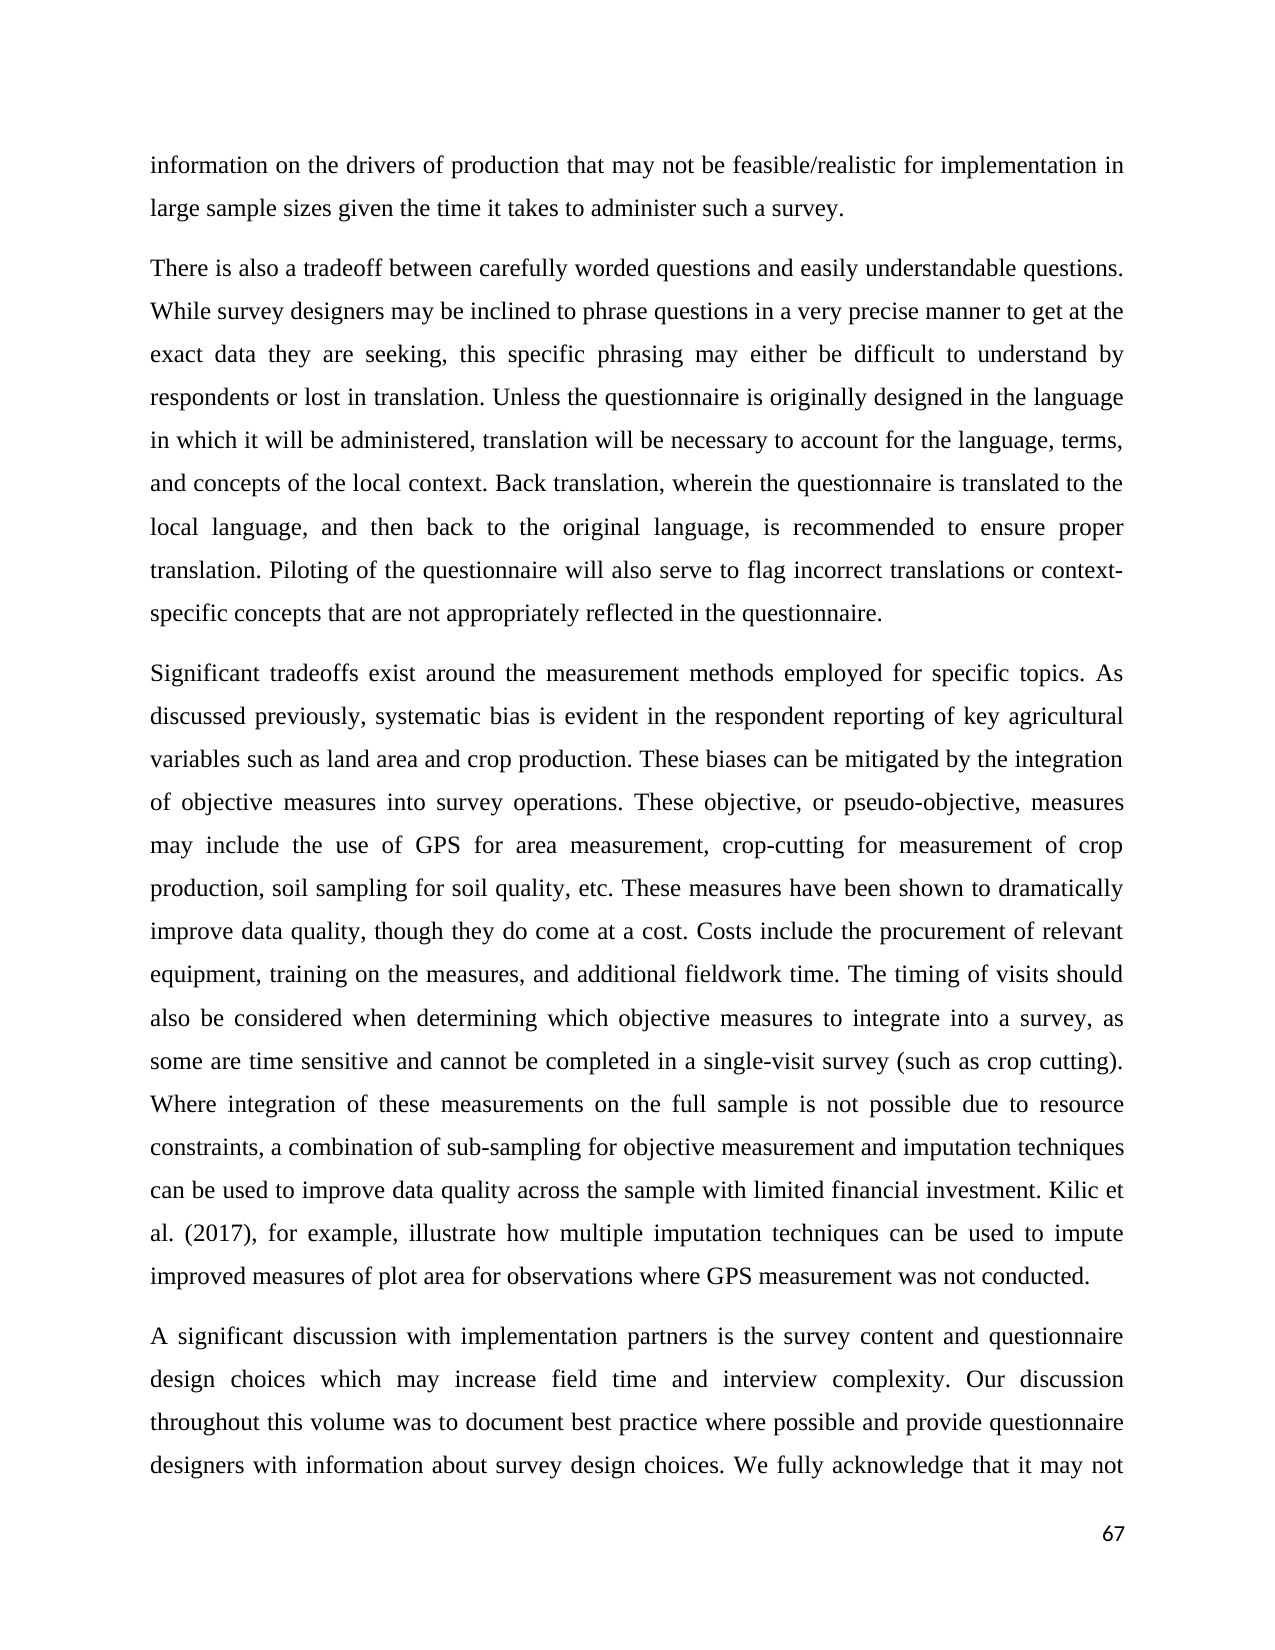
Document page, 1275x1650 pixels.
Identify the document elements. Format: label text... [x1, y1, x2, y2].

text There is also a tradeoff between carefully worded questions and easily understandable questions. While survey designers may be inclined to phrase questions in a very precise manner to get at the exact data they are seeking, this specific phrasing may either be difficult to understand by respondents or lost in translation. Unless the questionnaire is originally designed in the language in which it will be administered, translation will be necessary to account for the language, terms, and concepts of the local context. Back translation, wherein the questionnaire is translated to the local language, and then back to the original language, is recommended to ensure proper translation. Piloting of the questionnaire will also serve to flag incorrect translations or context-specific concepts that are not appropriately reflected in the questionnaire. [150, 253, 1125, 627]
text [150, 150, 1125, 222]
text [150, 1321, 1125, 1479]
text Significant tradeoffs exist around the measurement methods employed for specific topics. As discussed previously, systematic bias is evident in the respondent reporting of key agricultural variables such as land area and crop production. These biases can be mitigated by the integration of objective measures into survey operations. These objective, or pseudo-objective, measures may include the use of GPS for area measurement, crop-cutting for measurement of crop production, soil sampling for soil quality, etc. These measures have been shown to dramatically improve data quality, though they do come at a cost. Costs include the procurement of relevant equipment, training on the measures, and additional fieldwork time. The timing of visits should also be considered when determining which objective measures to integrate into a survey, as some are time sensitive and cannot be completed in a single-visit survey (such as crop cutting). Where integration of these measurements on the full sample is not possible due to resource constraints, a combination of sub-sampling for objective measurement and imputation techniques can be used to improve data quality across the sample with limited financial investment. Kilic et al. (2017), for example, illustrate how multiple imputation techniques can be used to impute improved measures of plot area for observations where GPS measurement was not conducted. [150, 658, 1125, 1290]
